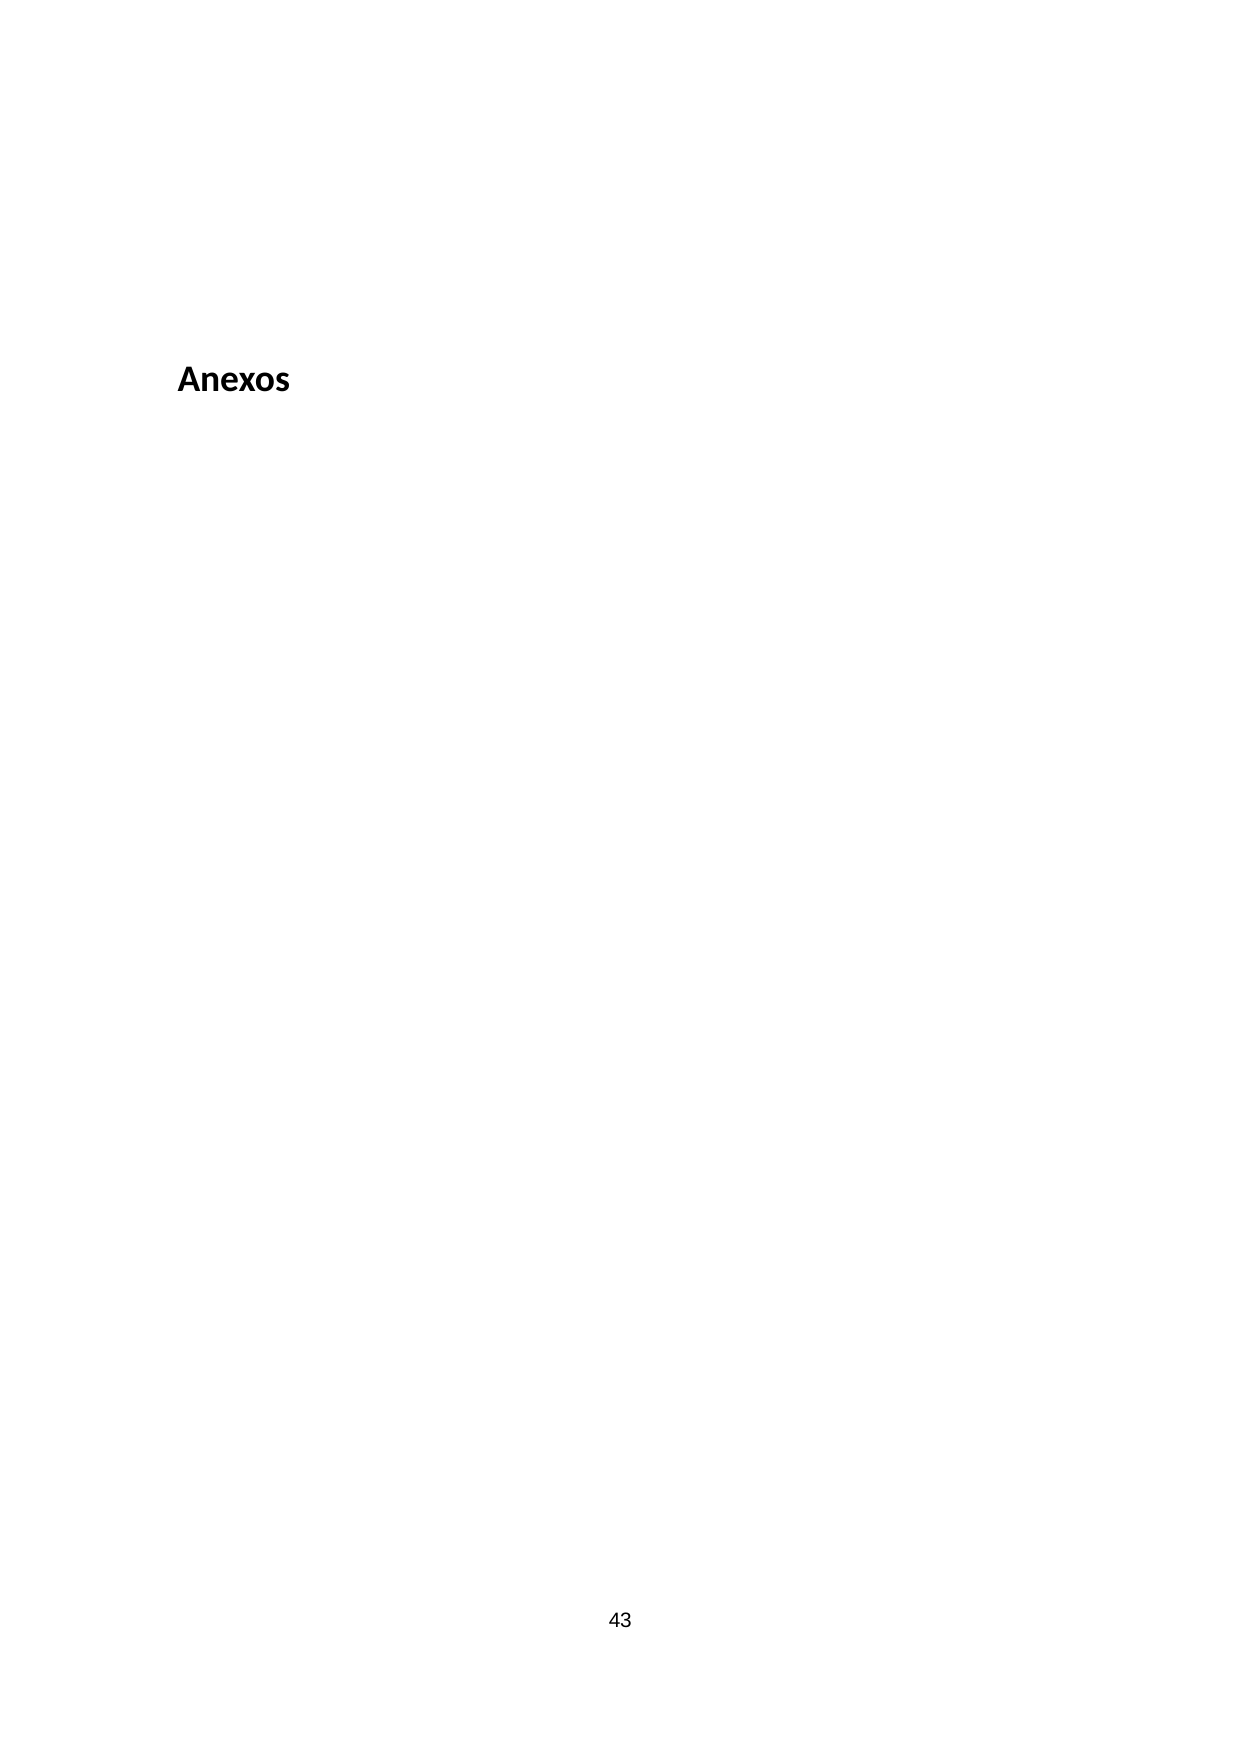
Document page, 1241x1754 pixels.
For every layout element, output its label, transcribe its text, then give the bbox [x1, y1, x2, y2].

subtitle Anexos [177, 354, 1063, 400]
